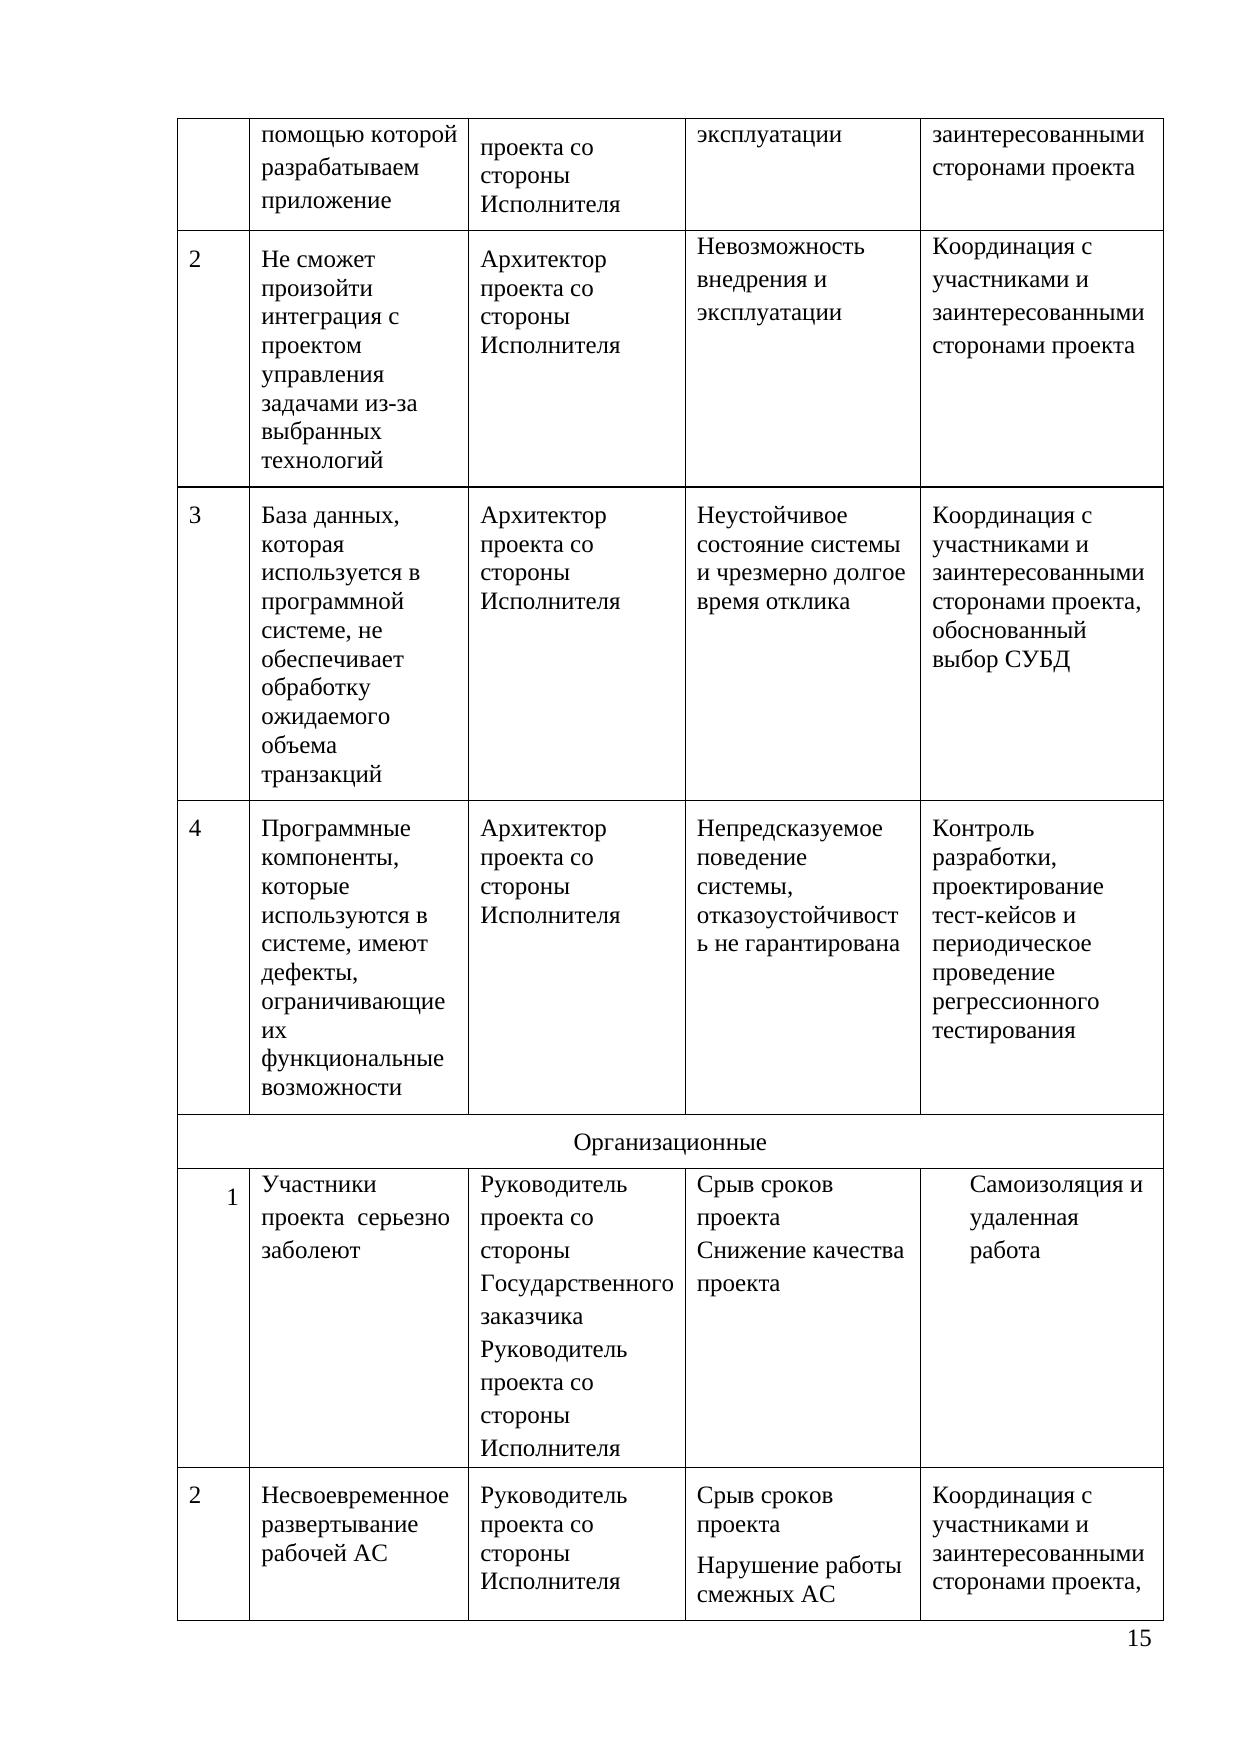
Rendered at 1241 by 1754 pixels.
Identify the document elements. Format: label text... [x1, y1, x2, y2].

table_cell Организационные [178, 1115, 1163, 1168]
table_cell Непредсказуемое поведение системы, отказоустойчивость не гарантирована [686, 801, 920, 1113]
table_cell Участники проекта серьезно заболеют [250, 1169, 468, 1467]
table_cell 4 [178, 801, 249, 1113]
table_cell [250, 1468, 468, 1620]
table_cell Неустойчивое состояние системы и чрезмерно долгое время отклика [686, 488, 920, 800]
table_cell Контроль разработки, проектирование тест-кейсов и периодическое проведение регрессионного тестирования [921, 801, 1163, 1113]
table_cell Срыв сроков проекта Снижение качества проекта [686, 1169, 920, 1467]
table_cell Не сможет произойти интеграция с проектом управления задачами из-за выбранных технологий [250, 231, 468, 486]
table_cell Самоизоляция и удаленная работа [921, 1169, 1163, 1467]
table_cell 3 [178, 488, 249, 800]
table_cell 1 [178, 1169, 249, 1467]
table_cell Программные компоненты, которые используются в системе, имеют дефекты, ограничивающие их функциональные возможности [250, 801, 468, 1113]
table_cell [469, 1468, 685, 1620]
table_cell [686, 1468, 920, 1620]
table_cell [686, 119, 920, 230]
table_cell 2 [178, 1468, 249, 1620]
table_cell Координация с участниками и заинтересованными сторонами проекта [921, 231, 1163, 486]
table_cell База данных, которая используется в программной системе, не обеспечивает обработку ожидаемого объема транзакций [250, 488, 468, 800]
table_cell Координация с участниками и заинтересованными сторонами проекта, обоснованный выбор СУБД [921, 488, 1163, 800]
table_cell Архитектор проекта со стороны Исполнителя [469, 231, 685, 486]
table_cell 2 [178, 231, 249, 486]
table_cell Архитектор проекта со стороны Исполнителя [469, 801, 685, 1113]
table_cell Невозможность внедрения и эксплуатации [686, 231, 920, 486]
table_cell [178, 119, 249, 230]
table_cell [469, 119, 685, 230]
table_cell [921, 1468, 1163, 1620]
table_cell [921, 119, 1163, 230]
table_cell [250, 119, 468, 230]
table_cell Архитектор проекта со стороны Исполнителя [469, 488, 685, 800]
table_cell Руководитель проекта со стороны Государственного заказчика Руководитель проекта со стороны Исполнителя [469, 1169, 685, 1467]
